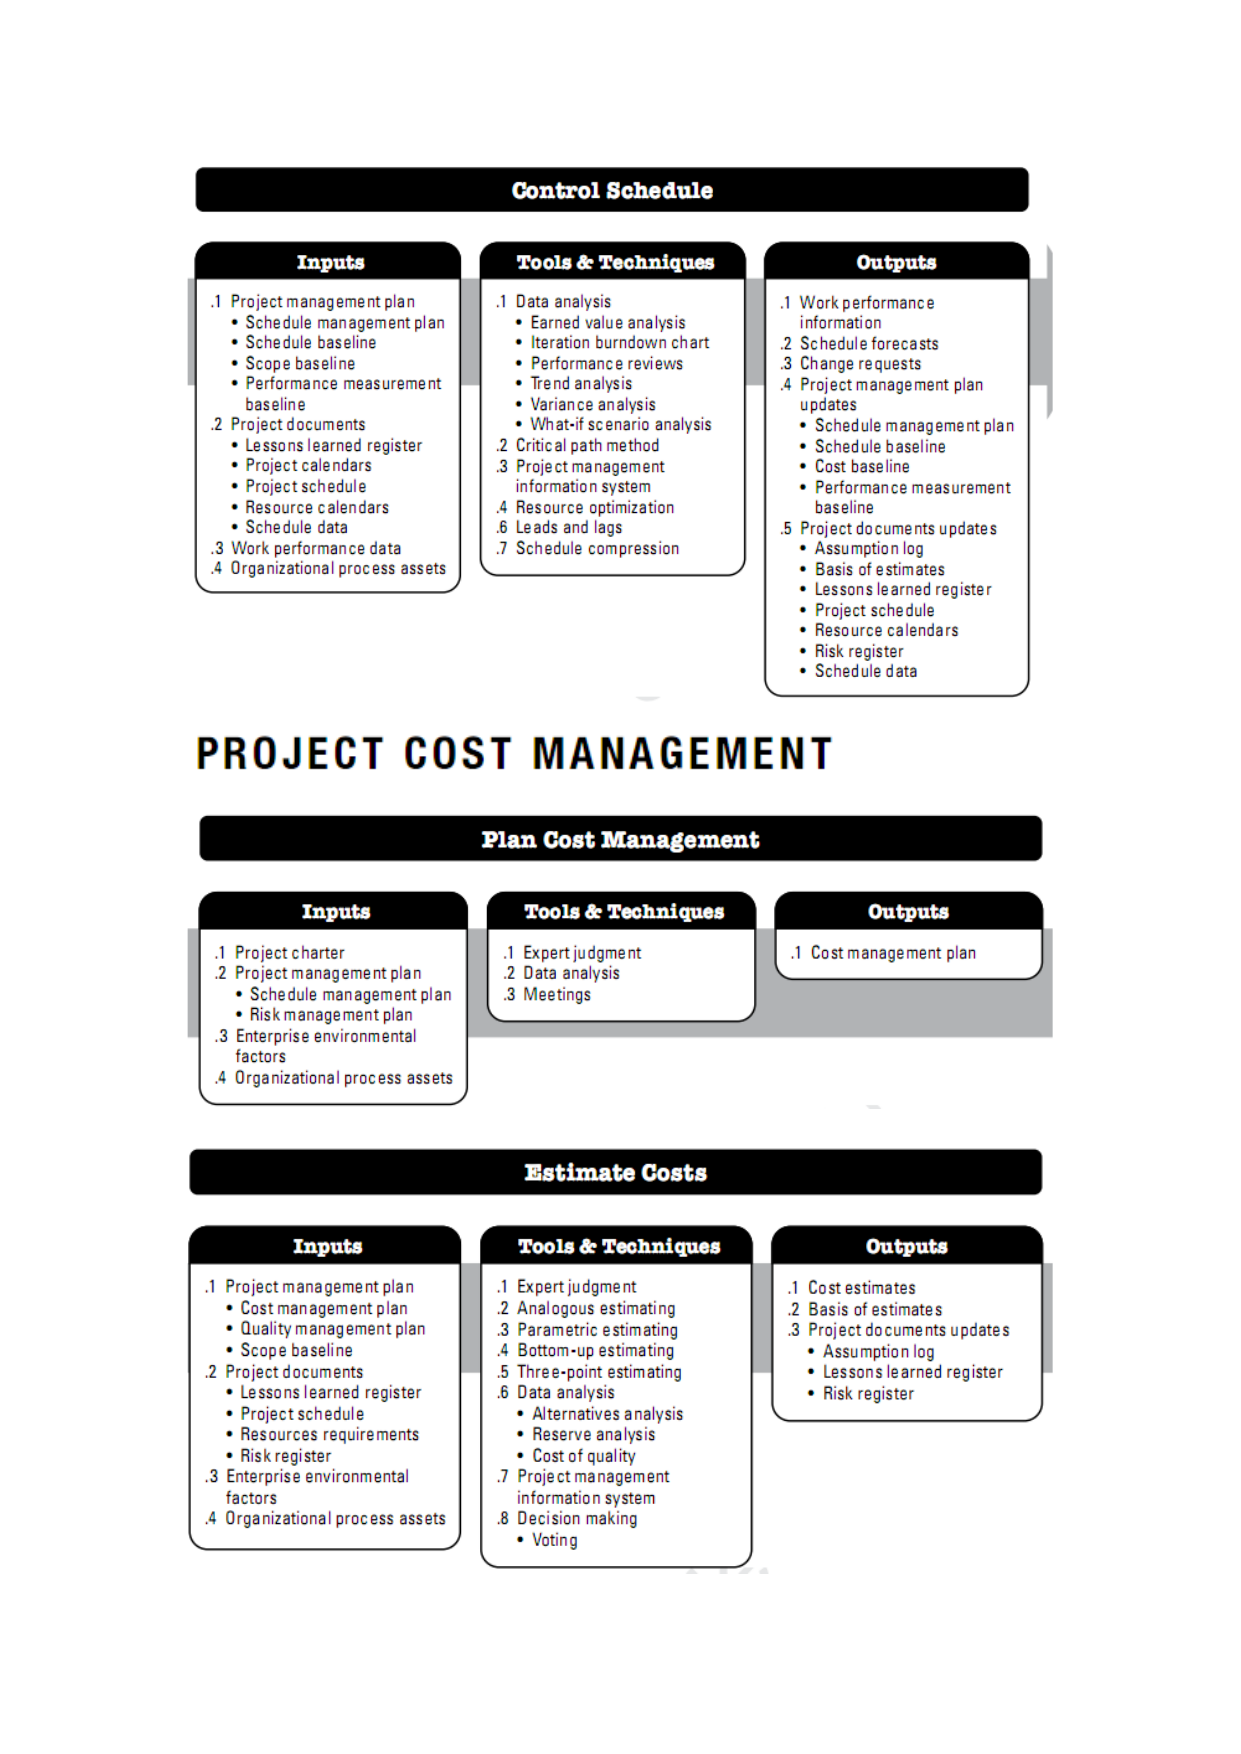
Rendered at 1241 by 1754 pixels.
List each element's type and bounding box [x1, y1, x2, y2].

picture [187, 162, 1053, 708]
picture [187, 812, 1053, 1109]
picture [187, 1137, 1053, 1574]
picture [187, 714, 845, 785]
